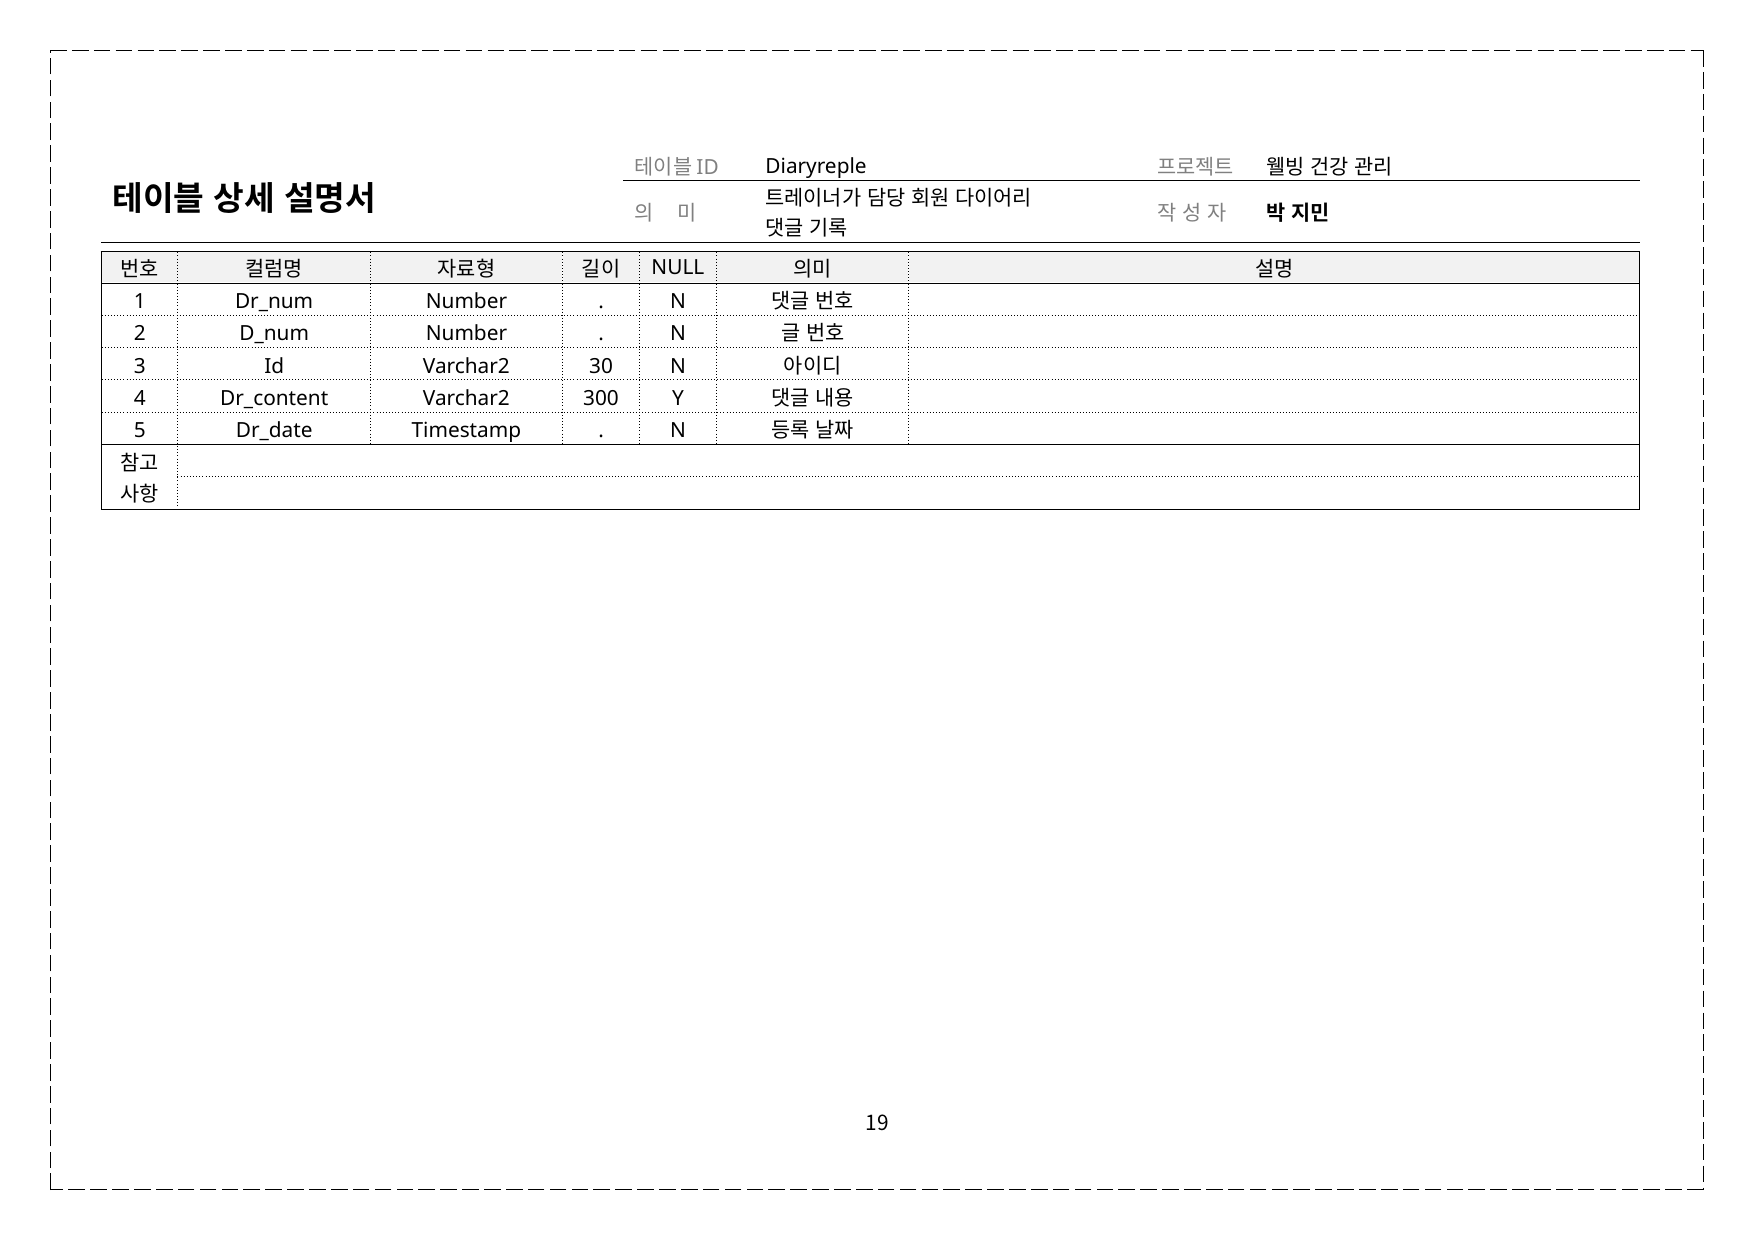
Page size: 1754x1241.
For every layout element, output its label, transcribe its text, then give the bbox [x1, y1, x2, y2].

table_header 자료형 [370, 252, 562, 282]
table_cell 2 [102, 315, 178, 347]
table_header 컬럼명 [178, 252, 370, 282]
table_header NULL [639, 252, 716, 282]
table_cell Id [178, 347, 370, 379]
table_cell 4 [102, 379, 178, 412]
table_cell 아이디 [716, 347, 908, 379]
table_cell D_num [178, 315, 370, 347]
table_cell . [563, 315, 639, 347]
table_cell N [639, 284, 716, 315]
table_cell Number [370, 315, 562, 347]
table_header 길이 [563, 252, 639, 282]
table_cell [178, 445, 1639, 476]
table_header 의미 [716, 252, 908, 282]
table_header 웰빙 건강 관리 [1255, 150, 1640, 180]
table_cell [909, 379, 1639, 412]
table_cell 3 [102, 347, 178, 379]
table_cell 1 [102, 284, 178, 315]
table_cell 참고 사항 [102, 445, 178, 508]
table_header 설명 [909, 252, 1639, 282]
table_cell 댓글 번호 [716, 284, 908, 315]
table_cell . [563, 412, 639, 444]
table_cell Varchar2 [370, 379, 562, 412]
table_cell 작 성 자 [1146, 181, 1254, 242]
table_cell 등록 날짜 [716, 412, 908, 444]
table_cell Varchar2 [370, 347, 562, 379]
table_cell 의 미 [623, 181, 754, 242]
table_cell N [639, 347, 716, 379]
table_header 테이블 상세 설명서 [101, 150, 623, 242]
table_cell 댓글 내용 [716, 379, 908, 412]
table_cell 30 [563, 347, 639, 379]
table_header 번호 [102, 252, 178, 282]
table_cell Y [639, 379, 716, 412]
table_cell [909, 315, 1639, 347]
table_header 테이블ID [623, 150, 754, 180]
table_cell Dr_num [178, 284, 370, 315]
table_cell Timestamp [370, 412, 562, 444]
table_cell 5 [102, 412, 178, 444]
table_cell [909, 412, 1639, 444]
table_cell . [563, 284, 639, 315]
table_header Diaryreple [754, 150, 1146, 180]
table_header 프로젝트 [1146, 150, 1254, 180]
table_cell 박 지민 [1255, 181, 1640, 242]
table_cell 300 [563, 379, 639, 412]
table_cell 트레이너가 담당 회원 다이어리 댓글 기록 [754, 181, 1146, 242]
table_cell [178, 476, 1639, 508]
table_cell 글 번호 [716, 315, 908, 347]
table_cell N [639, 315, 716, 347]
table_cell Dr_date [178, 412, 370, 444]
table_cell [909, 284, 1639, 315]
table_cell N [639, 412, 716, 444]
table_cell Dr_content [178, 379, 370, 412]
table_cell [909, 347, 1639, 379]
table_cell Number [370, 284, 562, 315]
